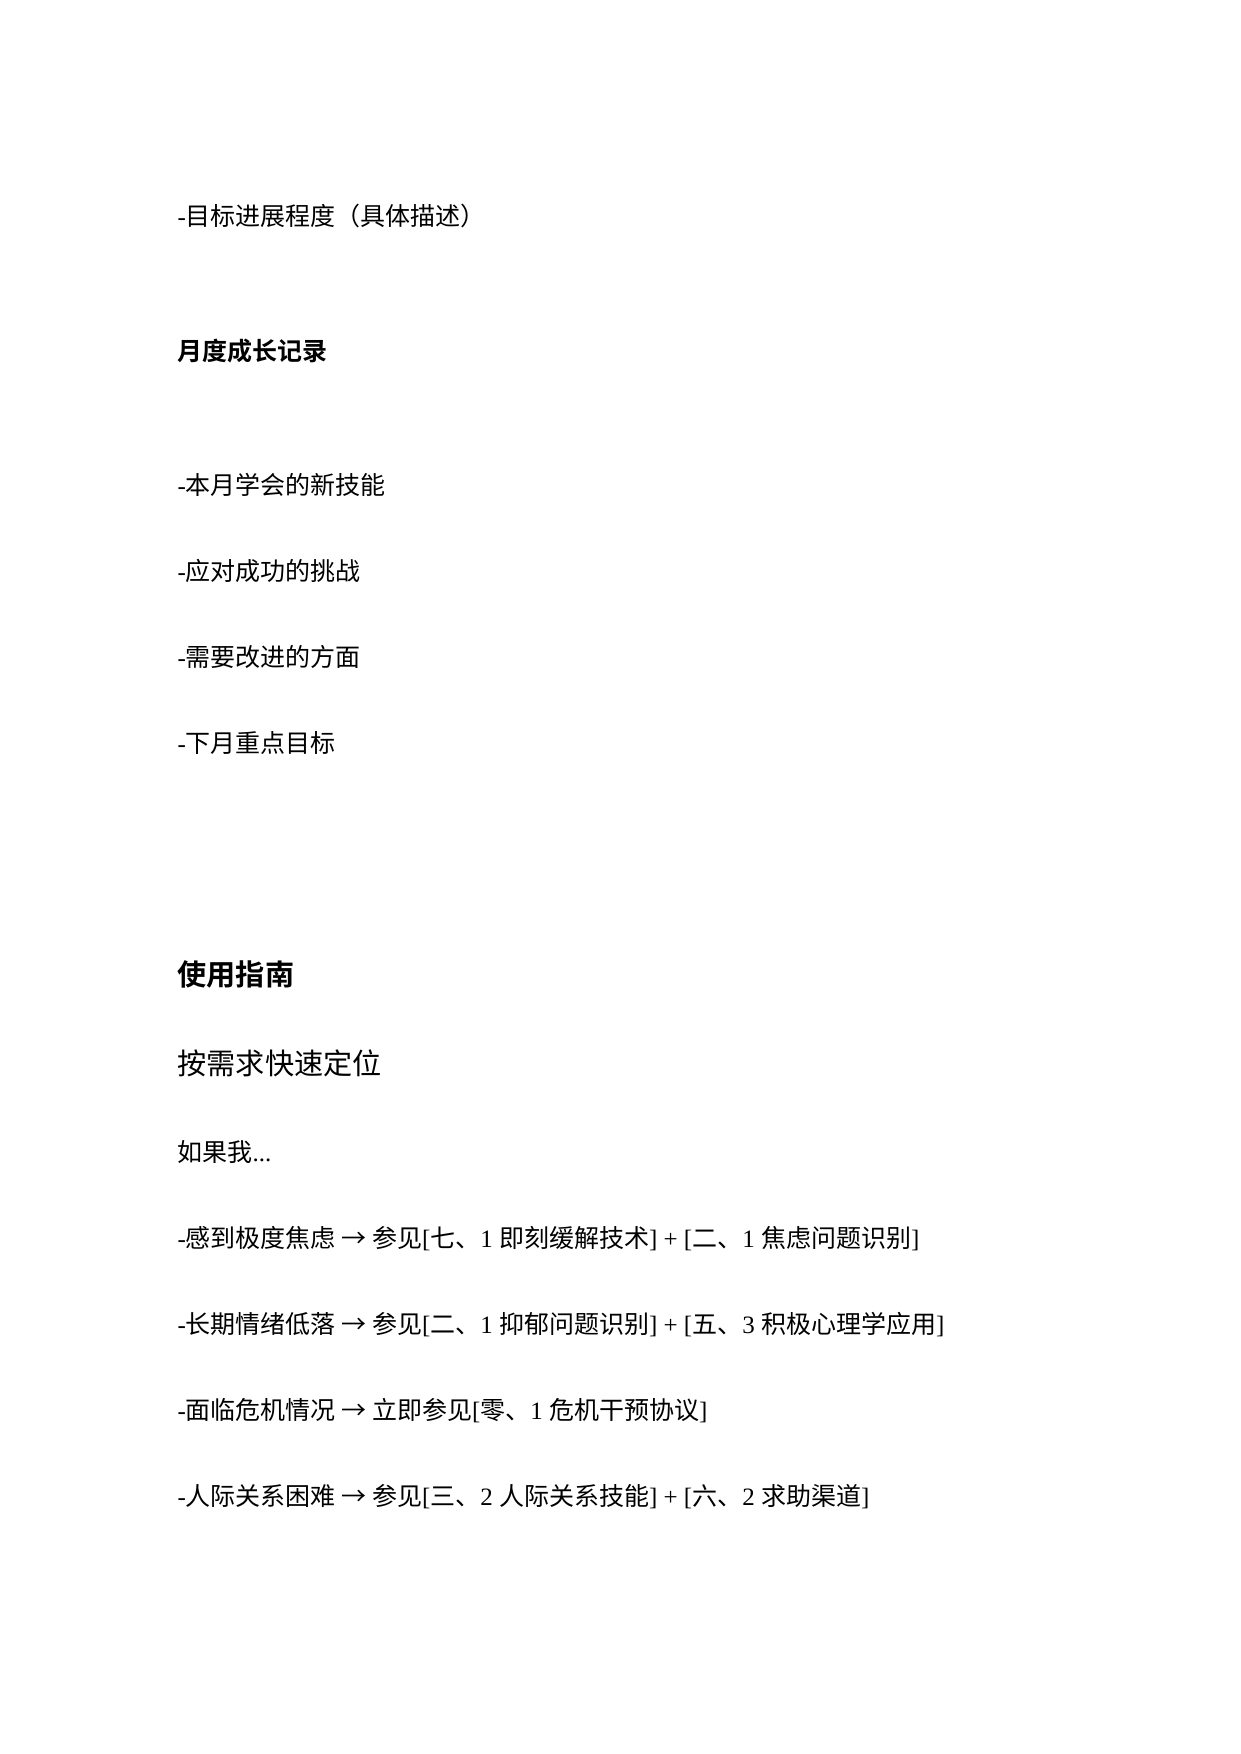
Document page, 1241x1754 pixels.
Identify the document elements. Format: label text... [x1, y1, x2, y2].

text -需要改进的方面 [177, 622, 1063, 689]
text -长期情绪低落 → 参见[二、1 抑郁问题识别] + [五、3 积极心理学应用] [177, 1289, 1063, 1357]
text -面临危机情况 → 立即参见[零、1 危机干预协议] [177, 1375, 1063, 1443]
text 按需求快速定位 [177, 1028, 1063, 1096]
text -本月学会的新技能 [177, 449, 1063, 517]
text 月度成长记录 [177, 315, 1063, 383]
text 如果我... [177, 1117, 1063, 1185]
text -应对成功的挑战 [177, 536, 1063, 603]
text 使用指南 [177, 939, 1063, 1007]
text -目标进展程度（具体描述） [177, 181, 1063, 249]
text -感到极度焦虑 → 参见[七、1 即刻缓解技术] + [二、1 焦虑问题识别] [177, 1203, 1063, 1271]
text -下月重点目标 [177, 708, 1063, 776]
text -人际关系困难 → 参见[三、2 人际关系技能] + [六、2 求助渠道] [177, 1461, 1063, 1529]
